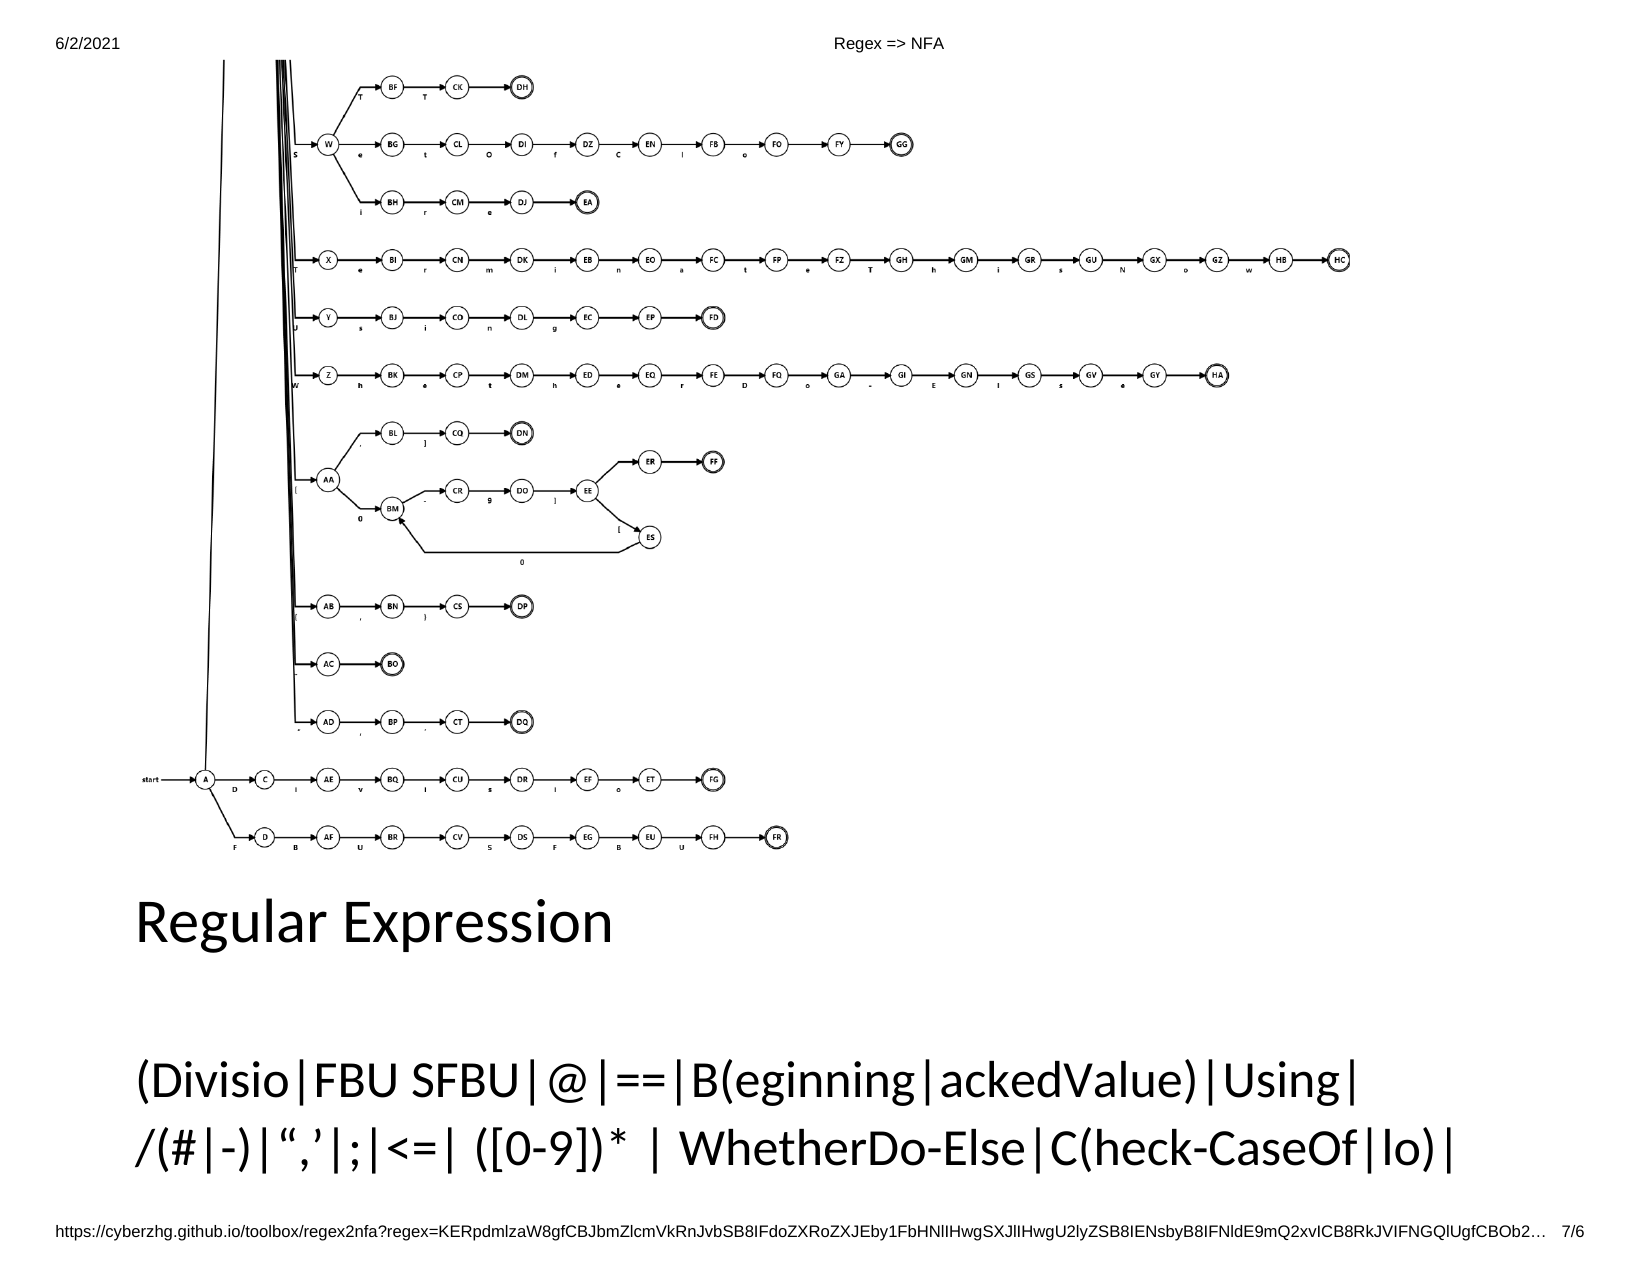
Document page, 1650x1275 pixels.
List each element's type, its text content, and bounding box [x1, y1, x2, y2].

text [135, 1046, 1500, 1178]
picture [141, 59, 1350, 850]
text Regular Expression [135, 882, 1500, 958]
